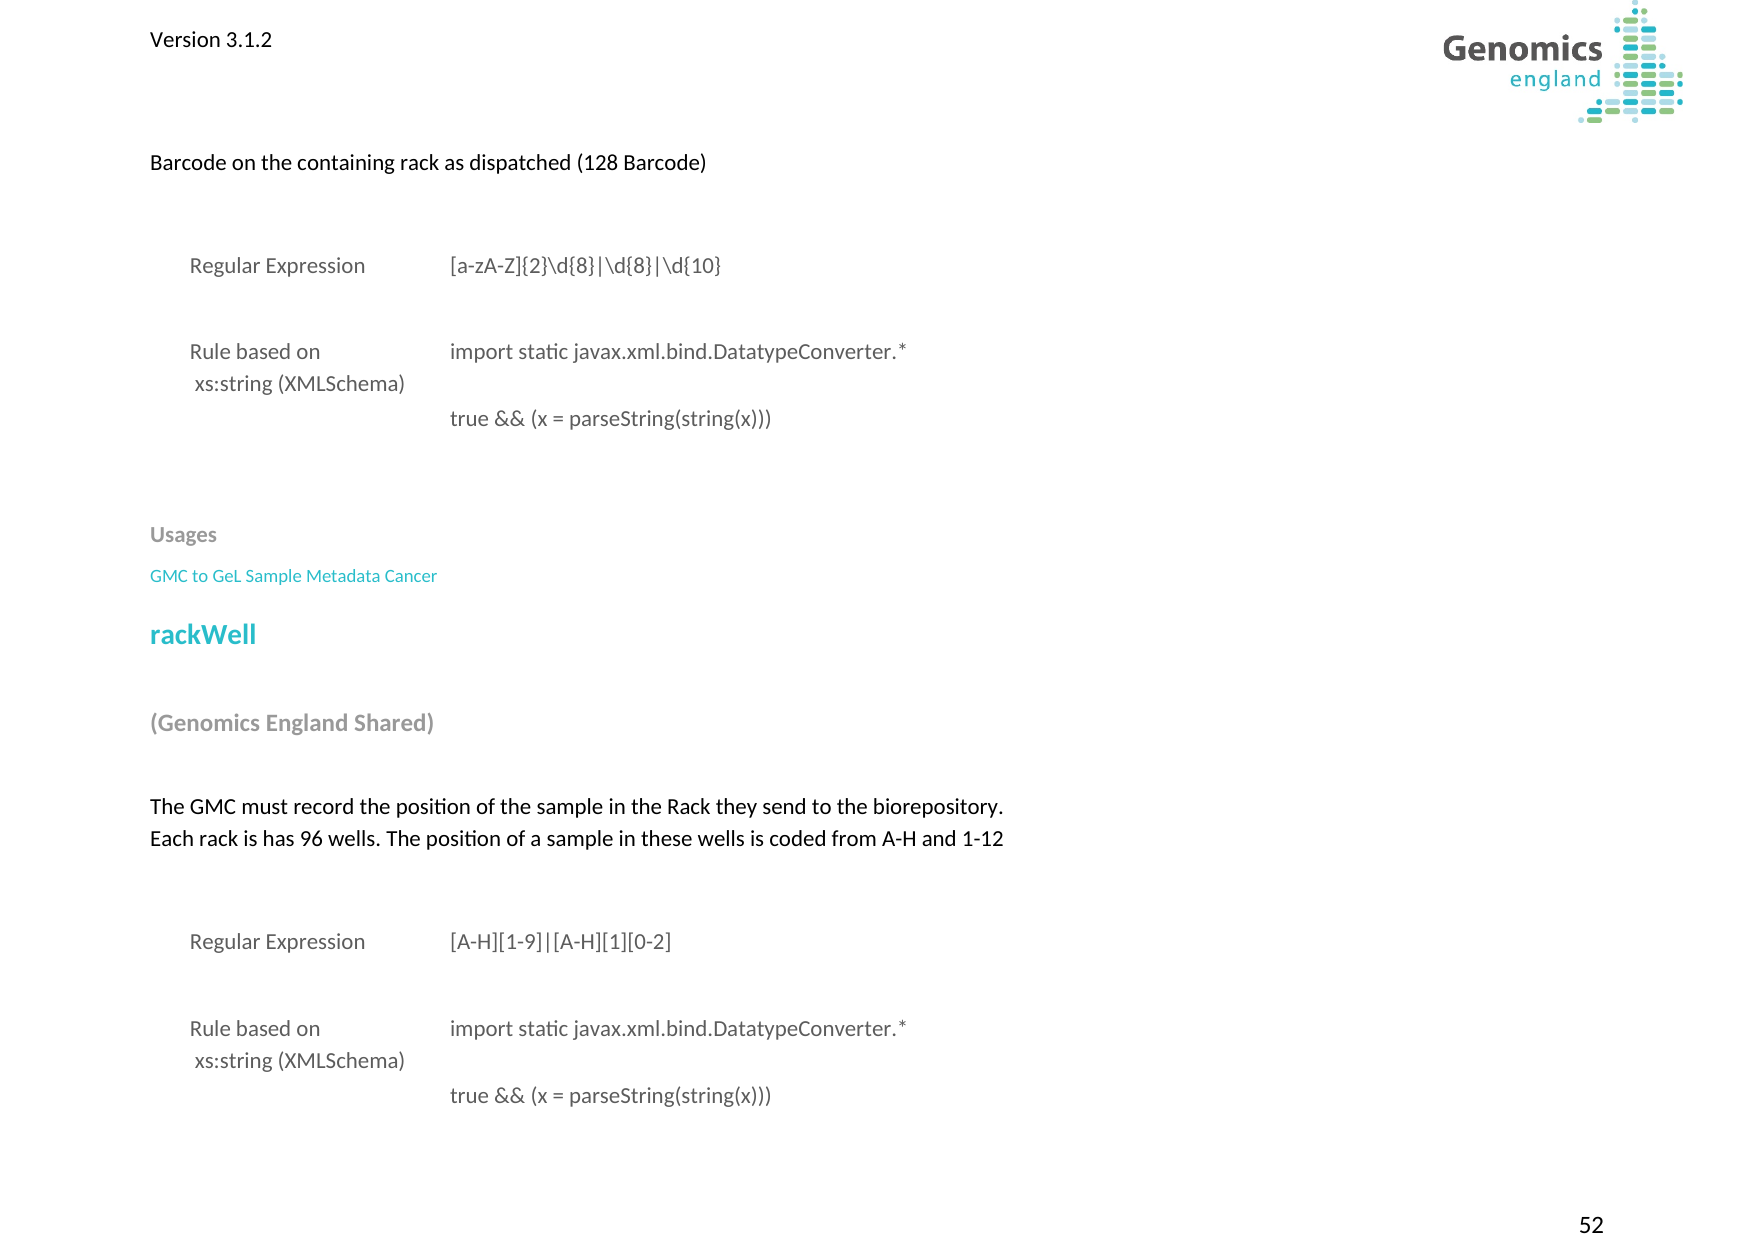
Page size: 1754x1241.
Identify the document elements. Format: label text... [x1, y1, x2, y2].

table_cell import static javax.xml.bind.DatatypeConverter.* true && (x = parseString(string(x))) [429, 316, 1623, 470]
picture [1443, 0, 1683, 123]
text Barcode on the containing rack as dispatched (128 Barcode) [150, 148, 1604, 176]
table_cell Rule based on xs:string (XMLSchema) [169, 993, 429, 1146]
text rackWell [150, 616, 1604, 652]
table_header Regular Expression [169, 230, 429, 316]
text The GMC must record the position of the sample in the Rack they send to the biorepository. Each rack is has 96 wells. The position of a sample in these wells is coded from A-H and 1-12 [150, 792, 1604, 852]
text Usages [150, 520, 1604, 548]
text GMC to GeL Sample Metadata Cancer [150, 565, 1604, 588]
table_cell import static javax.xml.bind.DatatypeConverter.* true && (x = parseString(string(x))) [429, 993, 1623, 1146]
table_cell Rule based on xs:string (XMLSchema) [169, 316, 429, 470]
table_header Regular Expression [169, 906, 429, 993]
table_header [a-zA-Z]{2}\d{8}|\d{8}|\d{10} [429, 230, 1623, 316]
text (Genomics England Shared) [150, 707, 1604, 737]
table_header [A-H][1-9]|[A-H][1][0-2] [429, 906, 1623, 993]
